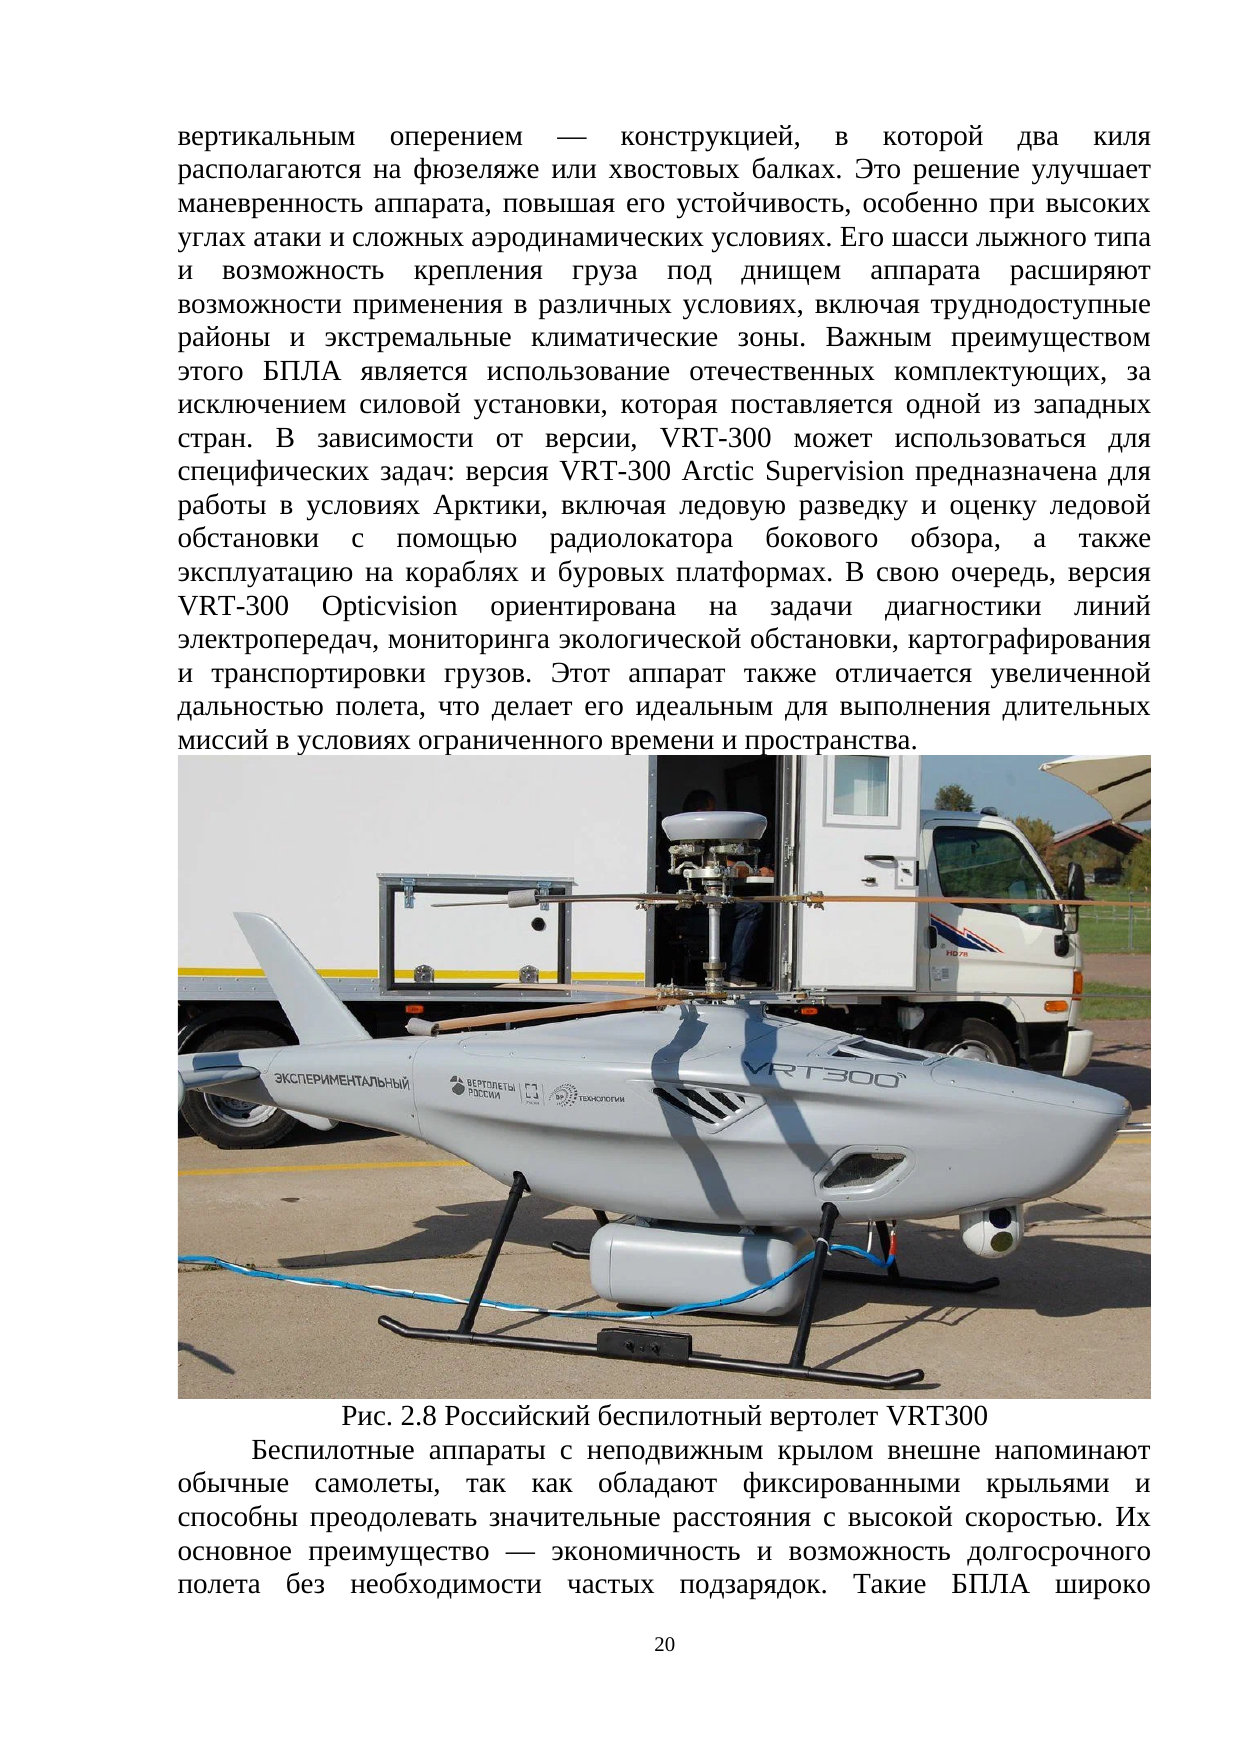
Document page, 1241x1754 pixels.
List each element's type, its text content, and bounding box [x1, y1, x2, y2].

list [177, 118, 1152, 755]
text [177, 1432, 1152, 1600]
picture [177, 755, 1151, 1399]
list Рис. 2.8 Российский беспилотный вертолет VRT300 [177, 1398, 1152, 1432]
